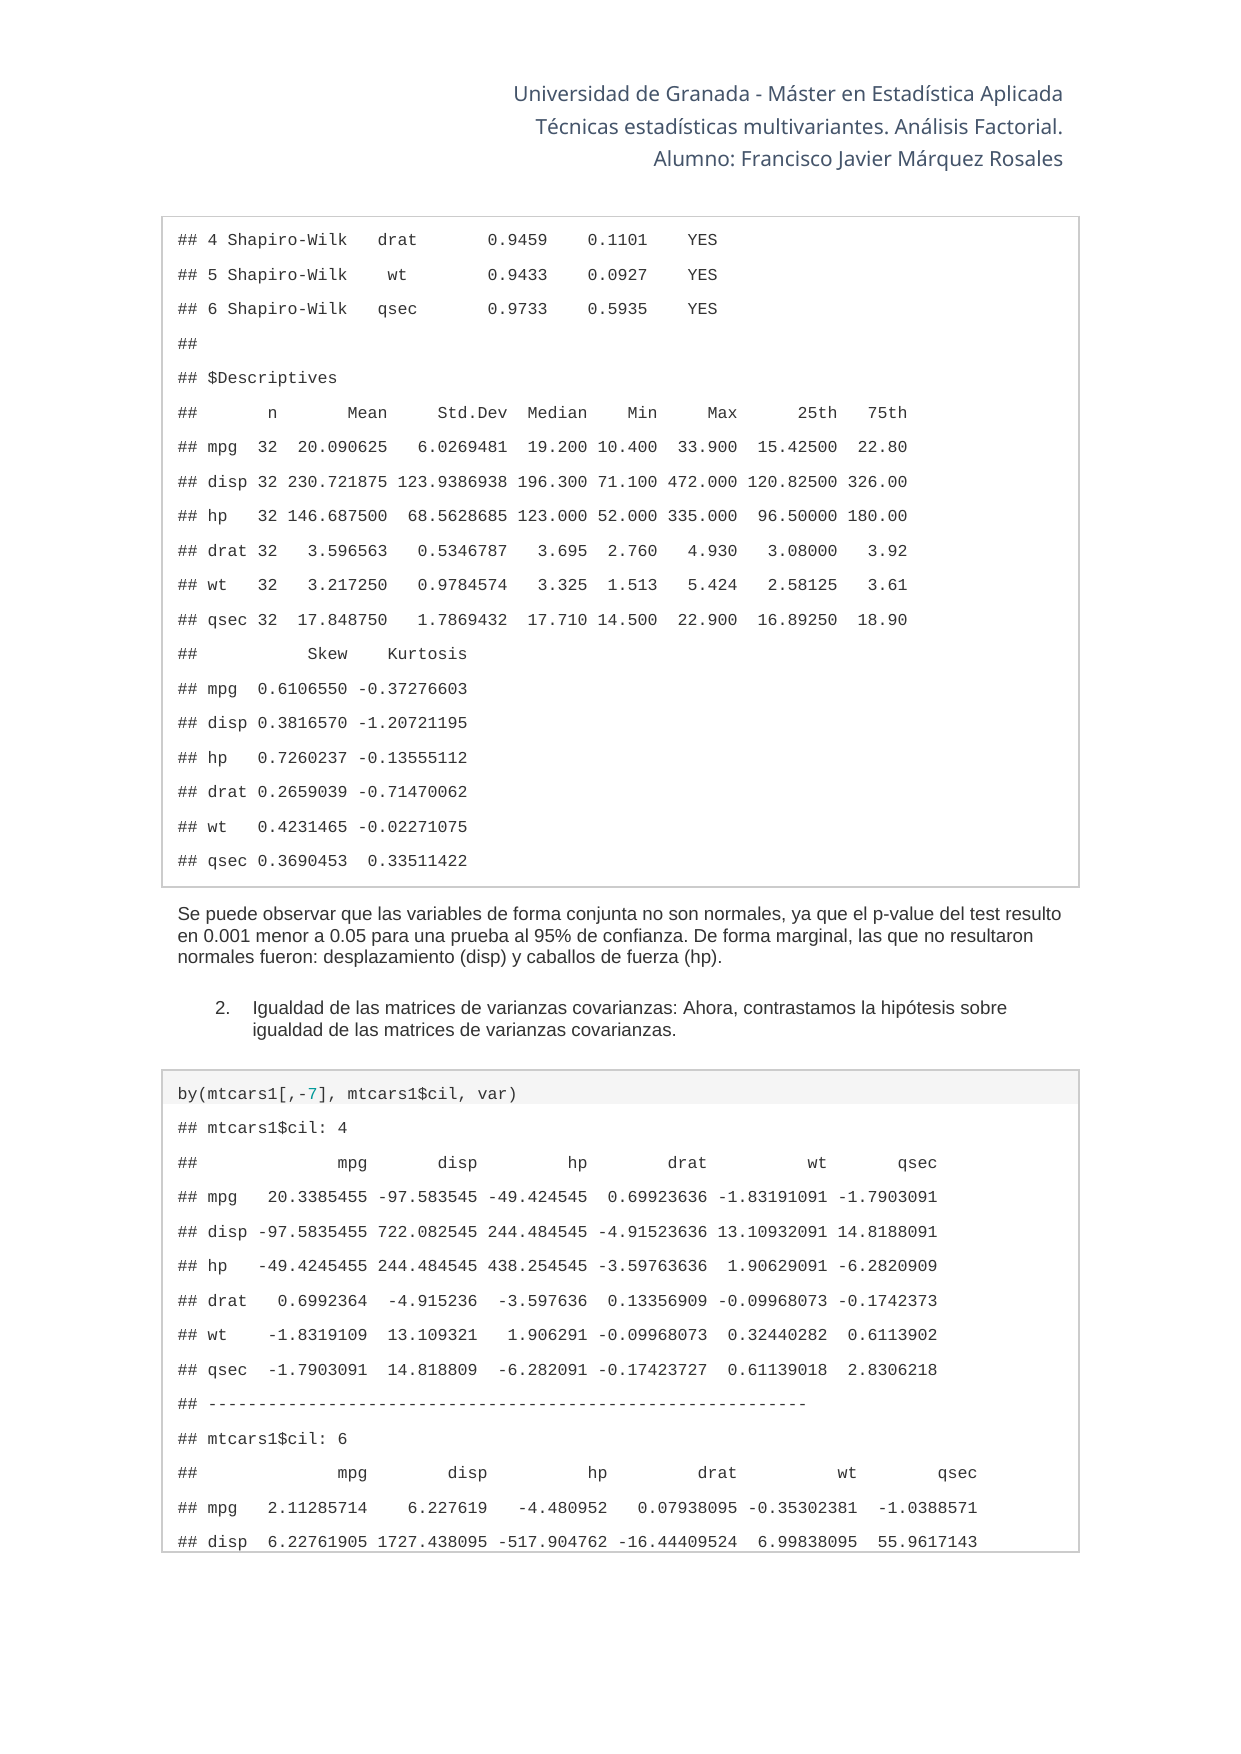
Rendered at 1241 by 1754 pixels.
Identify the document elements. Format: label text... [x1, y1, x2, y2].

text ## n Mean Std.Dev Median Min Max 25th 75th [163, 388, 1078, 423]
text Se puede observar que las variables de forma conjunta no son normales, ya que el p-value del test resulto en 0.001 menor a 0.05 para una prueba al 95% de confianza. De forma marginal, las que no resultaron normales fueron: desplazamiento (disp) y caballos de fuerza (hp). [177, 903, 1063, 968]
list Igualdad de las matrices de varianzas covarianzas: Ahora, contrastamos la hipótesis sobre igualdad de las matrices de varianzas covarianzas. [215, 997, 1063, 1040]
text ## disp 0.3816570 -1.20721195 [163, 698, 1078, 733]
text ## Skew Kurtosis [163, 629, 1078, 664]
text ## hp 32 146.687500 68.5628685 123.000 52.000 335.000 96.50000 180.00 [163, 492, 1078, 526]
text by(mtcars1[,-7], mtcars1$cil, var) [163, 1071, 1078, 1104]
text ## qsec -1.7903091 14.818809 -6.282091 -0.17423727 0.61139018 2.8306218 [163, 1345, 1078, 1380]
text ## disp 32 230.721875 123.9386938 196.300 71.100 472.000 120.82500 326.00 [163, 457, 1078, 492]
text ## 4 Shapiro-Wilk drat 0.9459 0.1101 YES [163, 217, 1078, 250]
text ## disp -97.5835455 722.082545 244.484545 -4.91523636 13.10932091 14.8188091 [163, 1207, 1078, 1242]
text ## ------------------------------------------------------------ [163, 1380, 1078, 1414]
text ## drat 32 3.596563 0.5346787 3.695 2.760 4.930 3.08000 3.92 [163, 526, 1078, 561]
text ## mtcars1$cil: 4 [163, 1104, 1078, 1138]
text ## [163, 319, 1078, 354]
text ## mpg 20.3385455 -97.583545 -49.424545 0.69923636 -1.83191091 -1.7903091 [163, 1173, 1078, 1207]
text ## hp -49.4245455 244.484545 438.254545 -3.59763636 1.90629091 -6.2820909 [163, 1242, 1078, 1276]
text ## mpg disp hp drat wt qsec [163, 1138, 1078, 1173]
text ## qsec 32 17.848750 1.7869432 17.710 14.500 22.900 16.89250 18.90 [163, 595, 1078, 629]
text ## 5 Shapiro-Wilk wt 0.9433 0.0927 YES [163, 250, 1078, 285]
text ## $Descriptives [163, 354, 1078, 388]
text ## mpg 0.6106550 -0.37276603 [163, 664, 1078, 698]
text ## drat 0.6992364 -4.915236 -3.597636 0.13356909 -0.09968073 -0.1742373 [163, 1276, 1078, 1311]
text ## 6 Shapiro-Wilk qsec 0.9733 0.5935 YES [163, 285, 1078, 319]
text ## wt 32 3.217250 0.9784574 3.325 1.513 5.424 2.58125 3.61 [163, 561, 1078, 595]
text ## hp 0.7260237 -0.13555112 [163, 733, 1078, 767]
text ## mpg 32 20.090625 6.0269481 19.200 10.400 33.900 15.42500 22.80 [163, 423, 1078, 457]
text ## qsec 0.3690453 0.33511422 [163, 836, 1078, 886]
text ## disp 6.22761905 1727.438095 -517.904762 -16.44409524 6.99838095 55.9617143 [163, 1518, 1078, 1551]
text ## mpg disp hp drat wt qsec [163, 1449, 1078, 1483]
text ## wt 0.4231465 -0.02271075 [163, 802, 1078, 836]
text ## mtcars1$cil: 6 [163, 1414, 1078, 1449]
text ## mpg 2.11285714 6.227619 -4.480952 0.07938095 -0.35302381 -1.0388571 [163, 1483, 1078, 1518]
text ## wt -1.8319109 13.109321 1.906291 -0.09968073 0.32440282 0.6113902 [163, 1311, 1078, 1345]
text ## drat 0.2659039 -0.71470062 [163, 767, 1078, 802]
